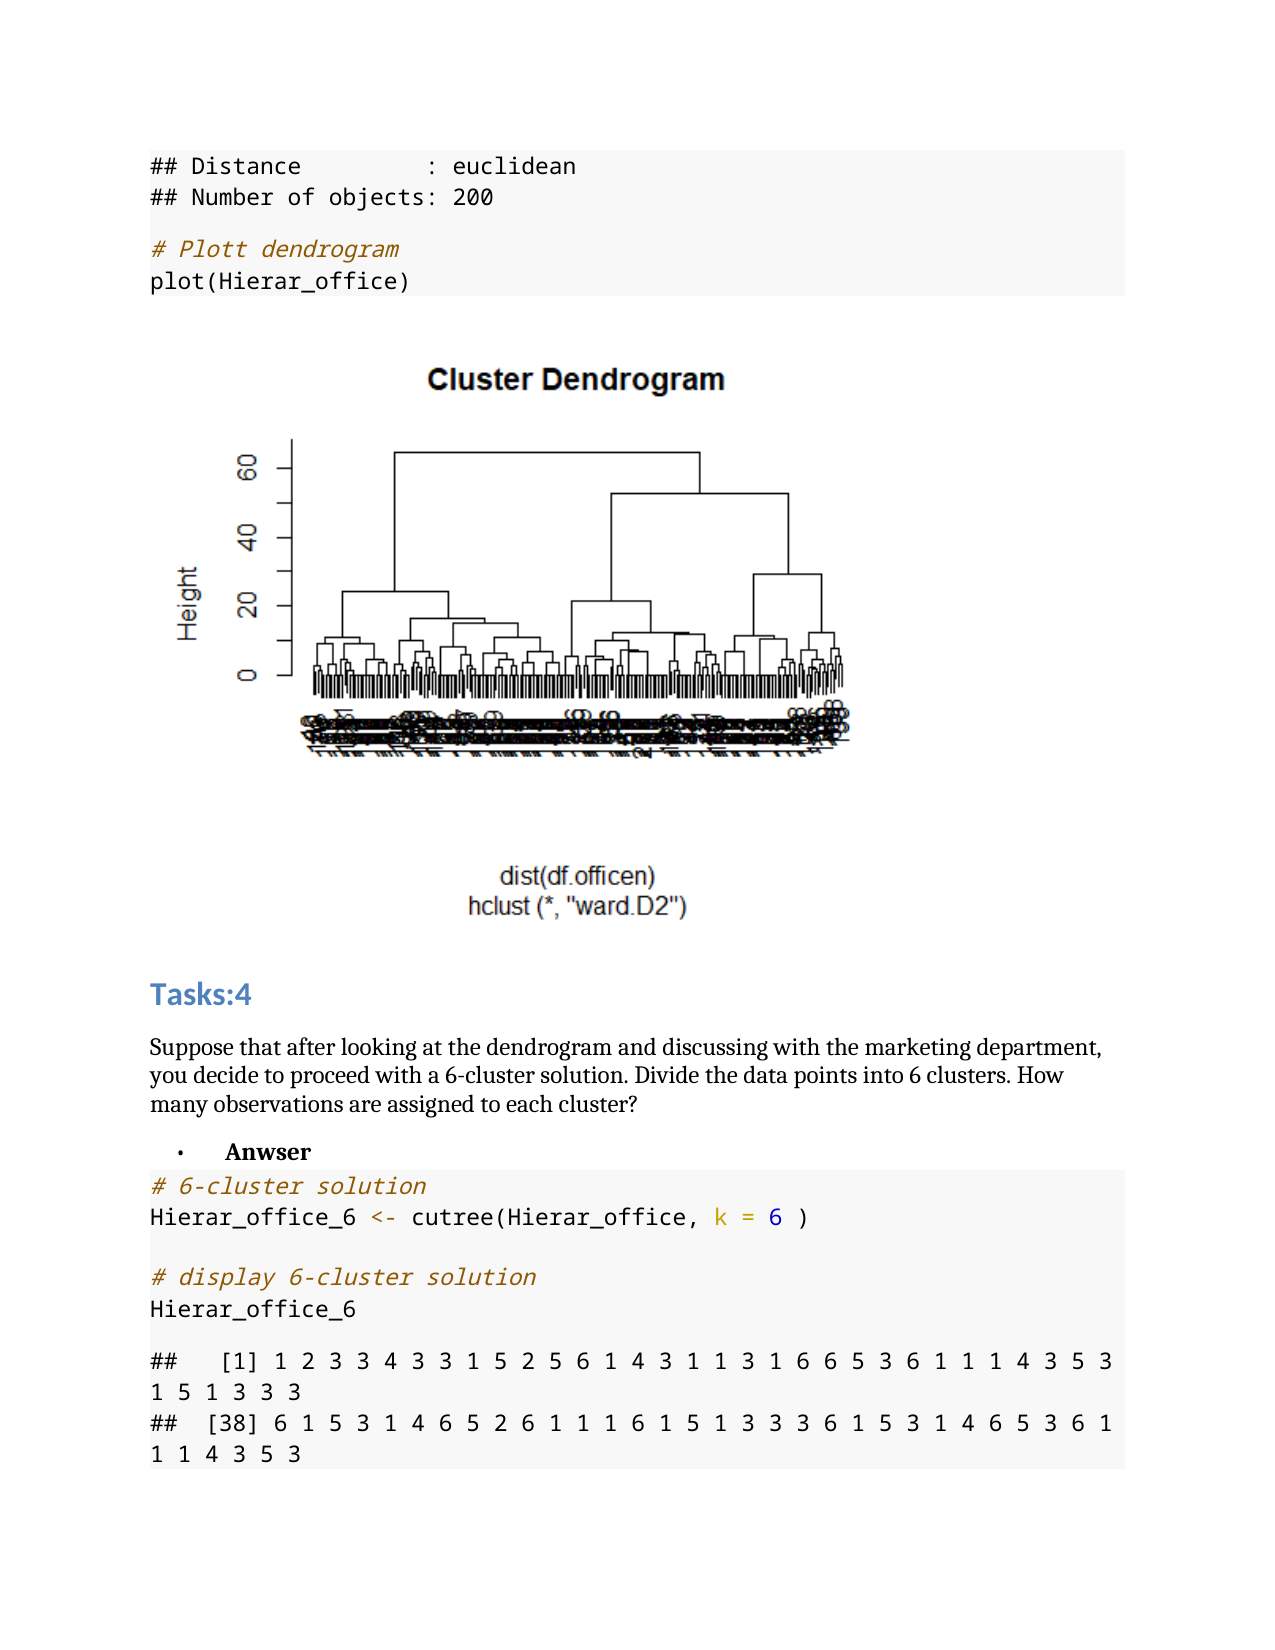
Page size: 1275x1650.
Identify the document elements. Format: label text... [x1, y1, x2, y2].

list Anwser [175, 1137, 1125, 1166]
text Suppose that after looking at the dendrogram and discussing with the marketing department, you decide to proceed with a 6-cluster solution. Divide the data points into 6 clusters. How many observations are assigned to each cluster? [150, 1032, 1125, 1119]
text # 6-cluster solution Hierar_office_6 <- cutree(Hierar_office, k = 6 ) # display 6-cluster solution Hierar_office_6 [150, 1170, 1125, 1324]
subtitle Tasks:4 [150, 973, 1125, 1014]
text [150, 150, 1125, 212]
text # Plott dendrogram plot(Hierar_office) [150, 233, 1125, 296]
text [150, 1344, 1125, 1469]
picture [168, 316, 927, 923]
